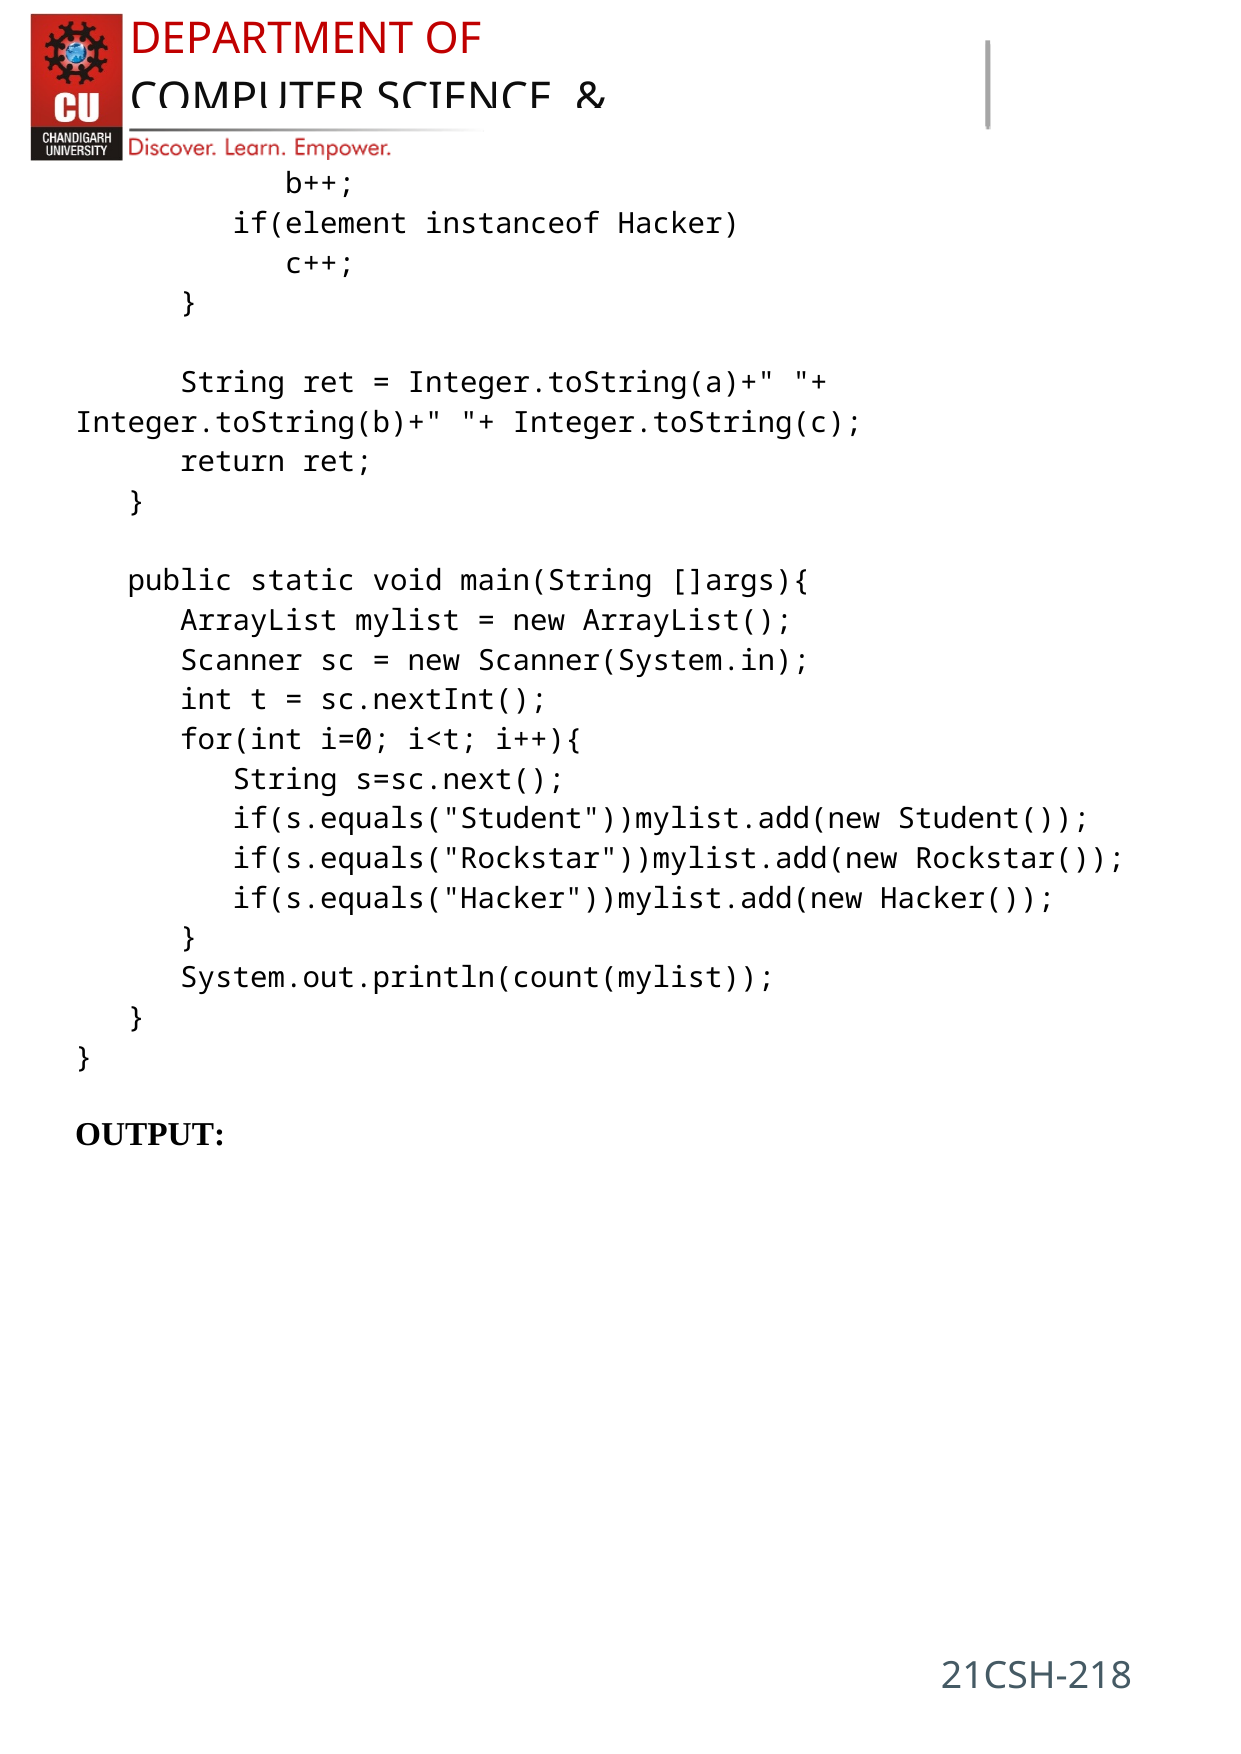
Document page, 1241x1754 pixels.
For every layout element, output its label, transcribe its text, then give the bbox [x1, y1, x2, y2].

text public static void main(String []args){ [75, 559, 1165, 599]
text } [75, 917, 1165, 956]
text for(int i=0; i<t; i++){ [75, 718, 1165, 758]
text if(s.equals("Student"))mylist.add(new Student()); [75, 798, 1165, 837]
text int t = sc.nextInt(); [75, 679, 1165, 718]
text String s=sc.next(); [75, 758, 1165, 798]
text OUTPUT: [75, 1114, 1165, 1152]
text Scanner sc = new Scanner(System.in); [75, 639, 1165, 679]
text } [75, 996, 1165, 1036]
text ArrayList mylist = new ArrayList(); [75, 599, 1165, 639]
text } [75, 282, 1165, 321]
text String ret = Integer.toString(a)+" "+ Integer.toString(b)+" "+ Integer.toString(c); [75, 361, 1165, 441]
text if(element instanceof Hacker) [75, 202, 1165, 242]
text if(s.equals("Rockstar"))mylist.add(new Rockstar()); [75, 837, 1165, 877]
text } [75, 1036, 1165, 1076]
text c++; [75, 242, 1165, 282]
text b++; [75, 163, 1165, 202]
picture [30, 13, 518, 161]
text if(s.equals("Hacker"))mylist.add(new Hacker()); [75, 877, 1165, 917]
text return ret; [75, 441, 1165, 480]
text } [75, 480, 1165, 520]
text System.out.println(count(mylist)); [75, 956, 1165, 996]
